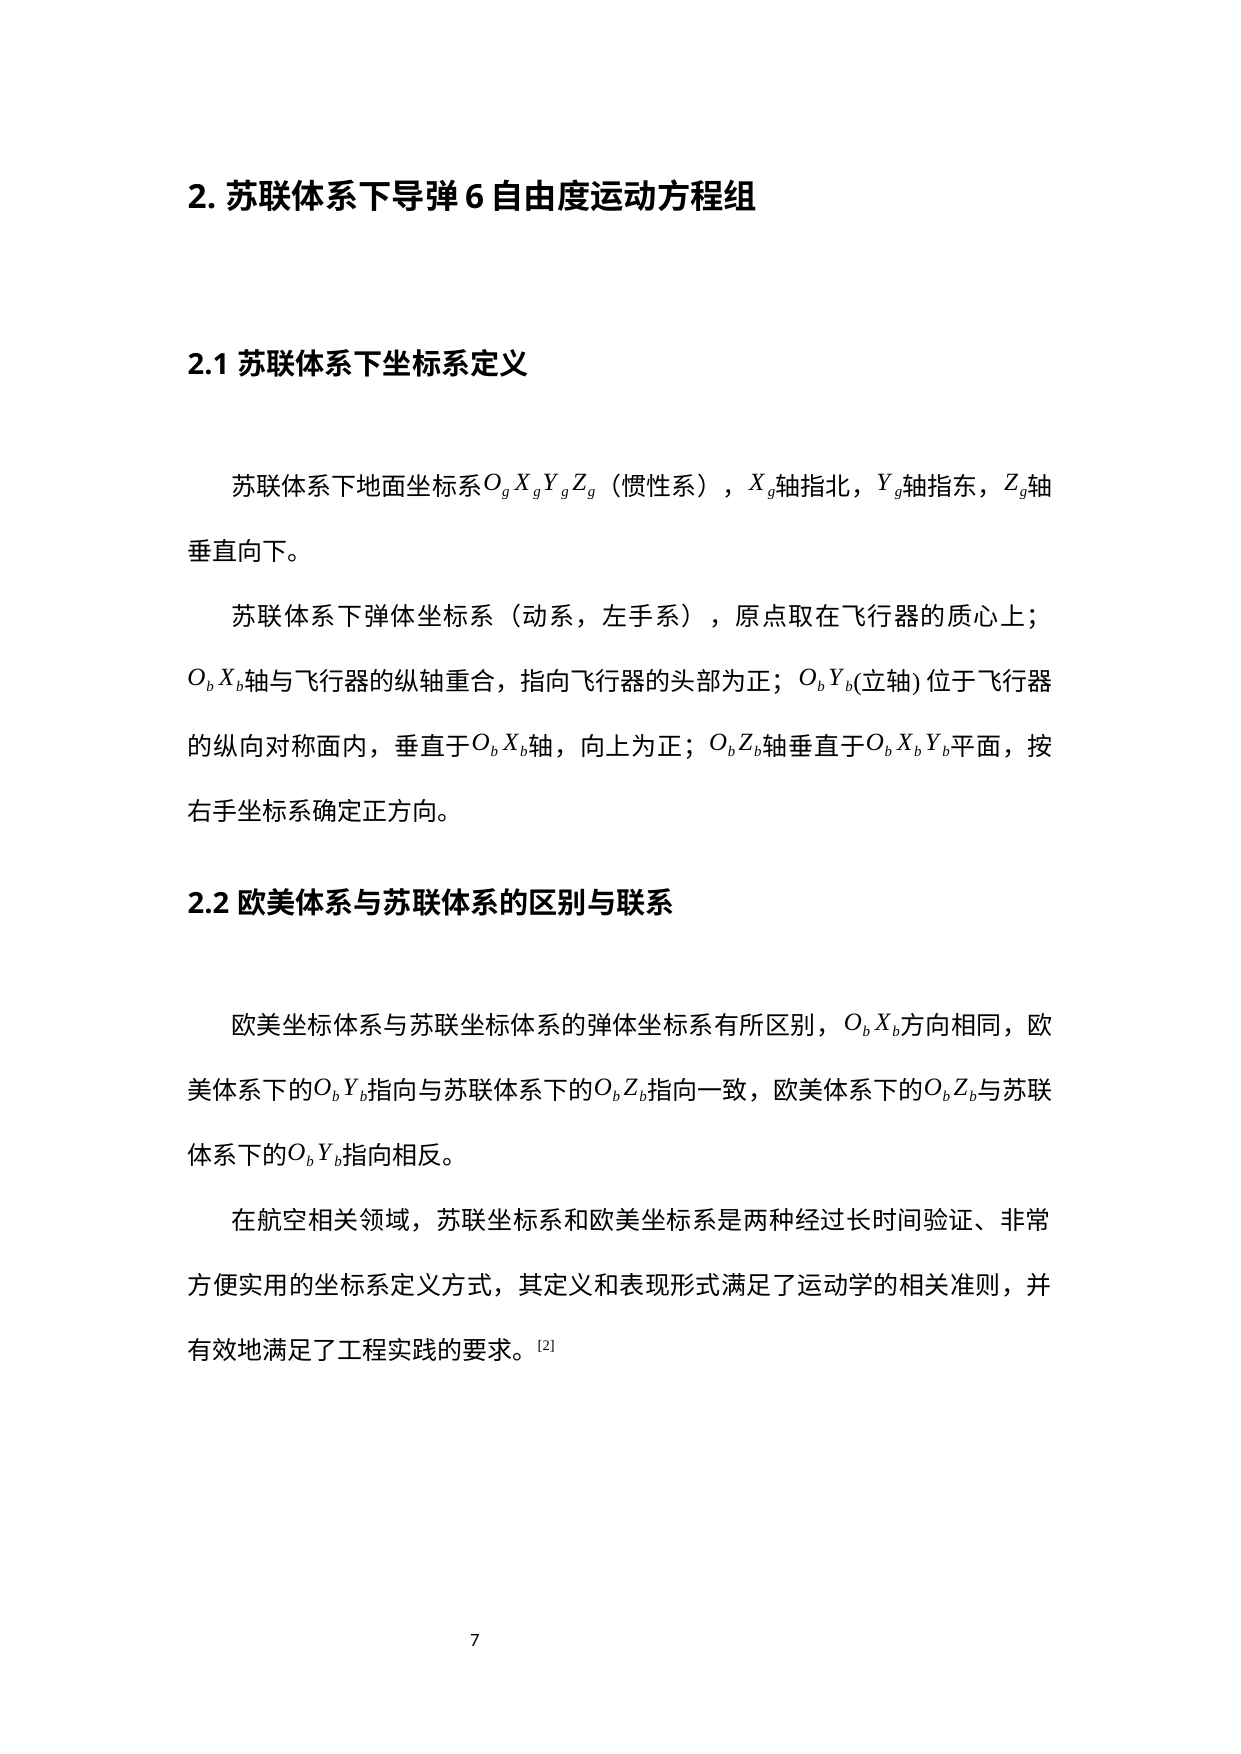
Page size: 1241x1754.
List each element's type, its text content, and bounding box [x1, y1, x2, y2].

text 欧美坐标体系与苏联坐标体系的弹体坐标系有所区别，方向相同，欧美体系下的指向与苏联体系下的指向一致，欧美体系下的与苏联体系下的指向相反。 [187, 991, 1053, 1186]
subtitle 2. 苏联体系下导弹6自由度运动方程组 [187, 162, 1053, 227]
subtitle 2.1 苏联体系下坐标系定义 [187, 329, 1053, 394]
text 苏联体系下弹体坐标系（动系，左手系），原点取在飞行器的质心上；轴与飞行器的纵轴重合，指向飞行器的头部为正；(立轴) 位于飞行器的纵向对称面内，垂直于轴，向上为正；轴垂直于平面，按右手坐标系确定正方向。 [187, 582, 1053, 842]
text 在航空相关领域，苏联坐标系和欧美坐标系是两种经过长时间验证、非常方便实用的坐标系定义方式，其定义和表现形式满足了运动学的相关准则，并有效地满足了工程实践的要求。[2] [187, 1186, 1053, 1381]
text 苏联体系下地面坐标系（惯性系），轴指北，轴指东，轴垂直向下。 [187, 452, 1053, 582]
subtitle 2.2 欧美体系与苏联体系的区别与联系 [187, 869, 1053, 934]
